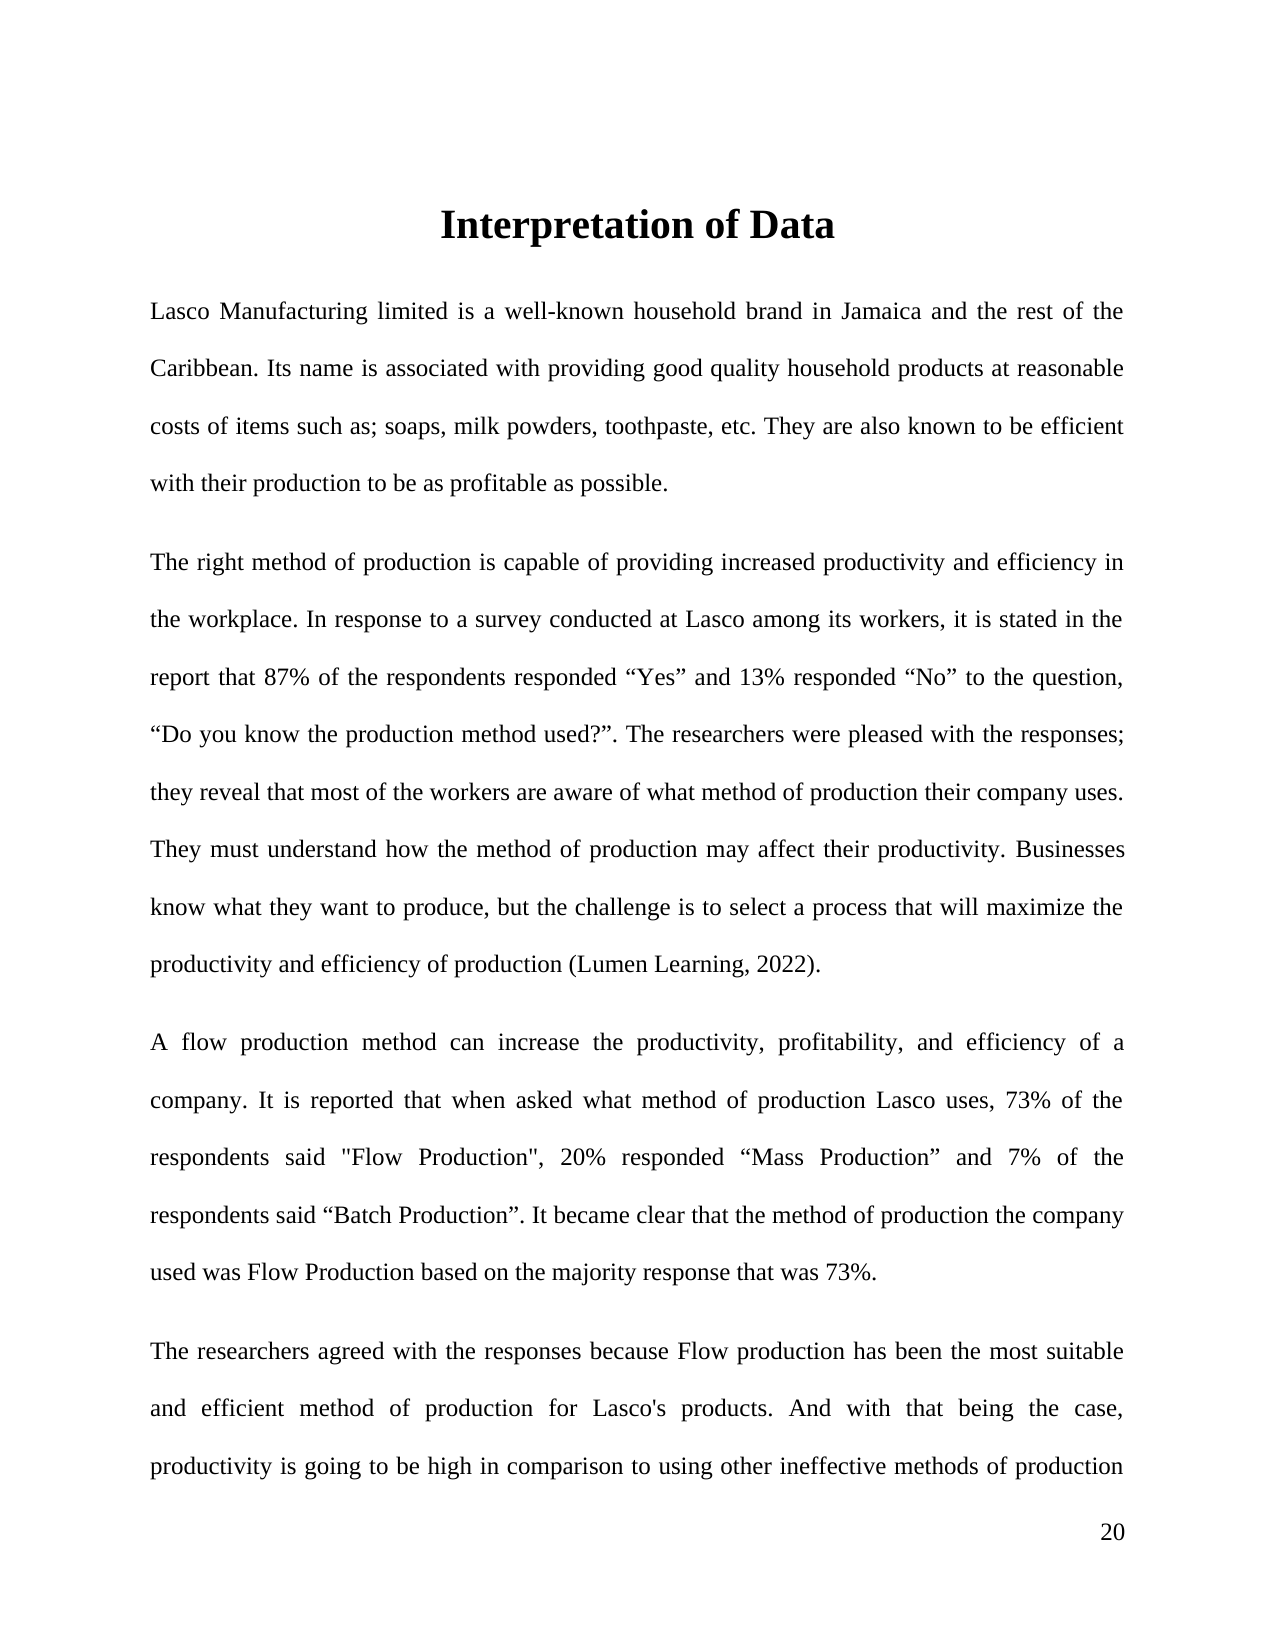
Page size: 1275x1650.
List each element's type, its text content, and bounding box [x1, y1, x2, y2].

text Lasco Manufacturing limited is a well-known household brand in Jamaica and the rest of the Caribbean. Its name is associated with providing good quality household products at reasonable costs of items such as; soaps, milk powders, toothpaste, etc. They are also known to be efficient with their production to be as profitable as possible. [150, 296, 1125, 497]
text The right method of production is capable of providing increased productivity and efficiency in the workplace. In response to a survey conducted at Lasco among its workers, it is stated in the report that 87% of the respondents responded “Yes” and 13% responded “No” to the question, “Do you know the production method used?”. The researchers were pleased with the responses; they reveal that most of the workers are aware of what method of production their company uses. They must understand how the method of production may affect their productivity. Businesses know what they want to produce, but the challenge is to select a process that will maximize the productivity and efficiency of production (Lumen Learning, 2022). [150, 547, 1125, 978]
text A flow production method can increase the productivity, profitability, and efficiency of a company. It is reported that when asked what method of production Lasco uses, 73% of the respondents said "Flow Production", 20% responded “Mass Production” and 7% of the respondents said “Batch Production”. It became clear that the method of production the company used was Flow Production based on the majority response that was 73%. [150, 1027, 1125, 1286]
subtitle Interpretation of Data [150, 200, 1125, 248]
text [150, 1336, 1125, 1479]
